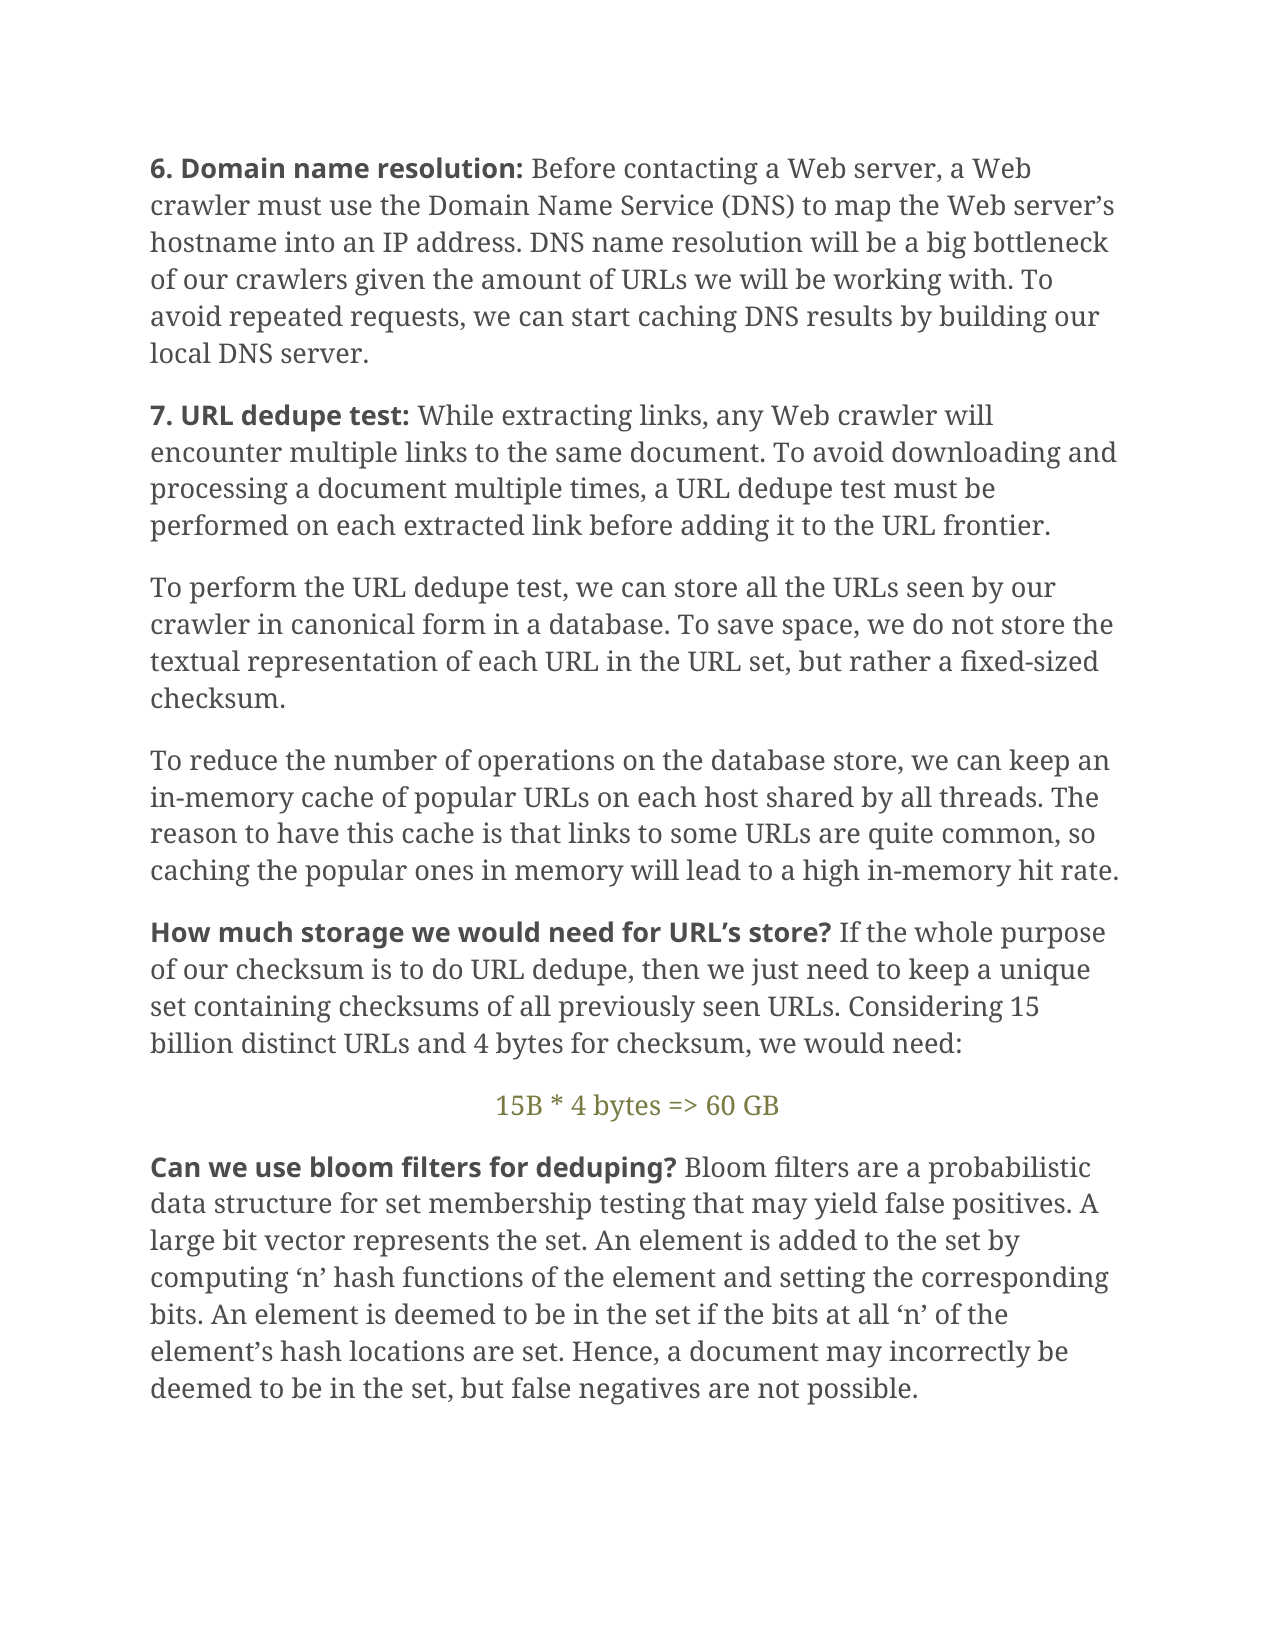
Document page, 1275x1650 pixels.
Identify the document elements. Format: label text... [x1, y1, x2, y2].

text To reduce the number of operations on the database store, we can keep an in-memory cache of popular URLs on each host shared by all threads. The reason to have this cache is that links to some URLs are quite common, so caching the popular ones in memory will lead to a high in-memory hit rate. [150, 741, 1125, 889]
text Can we use bloom filters for deduping? Bloom filters are a probabilistic data structure for set membership testing that may yield false positives. A large bit vector represents the set. An element is added to the set by computing ‘n’ hash functions of the element and setting the corresponding bits. An element is deemed to be in the set if the bits at all ‘n’ of the element’s hash locations are set. Hence, a document may incorrectly be deemed to be in the set, but false negatives are not possible. [150, 1148, 1125, 1406]
text 15B * 4 bytes => 60 GB [150, 1086, 1125, 1123]
text 6. Domain name resolution: Before contacting a Web server, a Web crawler must use the Domain Name Service (DNS) to map the Web server’s hostname into an IP address. DNS name resolution will be a big bottleneck of our crawlers given the amount of URLs we will be working with. To avoid repeated requests, we can start caching DNS results by building our local DNS server. [150, 150, 1125, 371]
text 7. URL dedupe test: While extracting links, any Web crawler will encounter multiple links to the same document. To avoid downloading and processing a document multiple times, a URL dedupe test must be performed on each extracted link before adding it to the URL frontier. [150, 396, 1125, 544]
text How much storage we would need for URL’s store? If the whole purpose of our checksum is to do URL dedupe, then we just need to keep a unique set containing checksums of all previously seen URLs. Considering 15 billion distinct URLs and 4 bytes for checksum, we would need: [150, 914, 1125, 1061]
text To perform the URL dedupe test, we can store all the URLs seen by our crawler in canonical form in a database. To save space, we do not store the textual representation of each URL in the URL set, but rather a fixed-sized checksum. [150, 569, 1125, 716]
